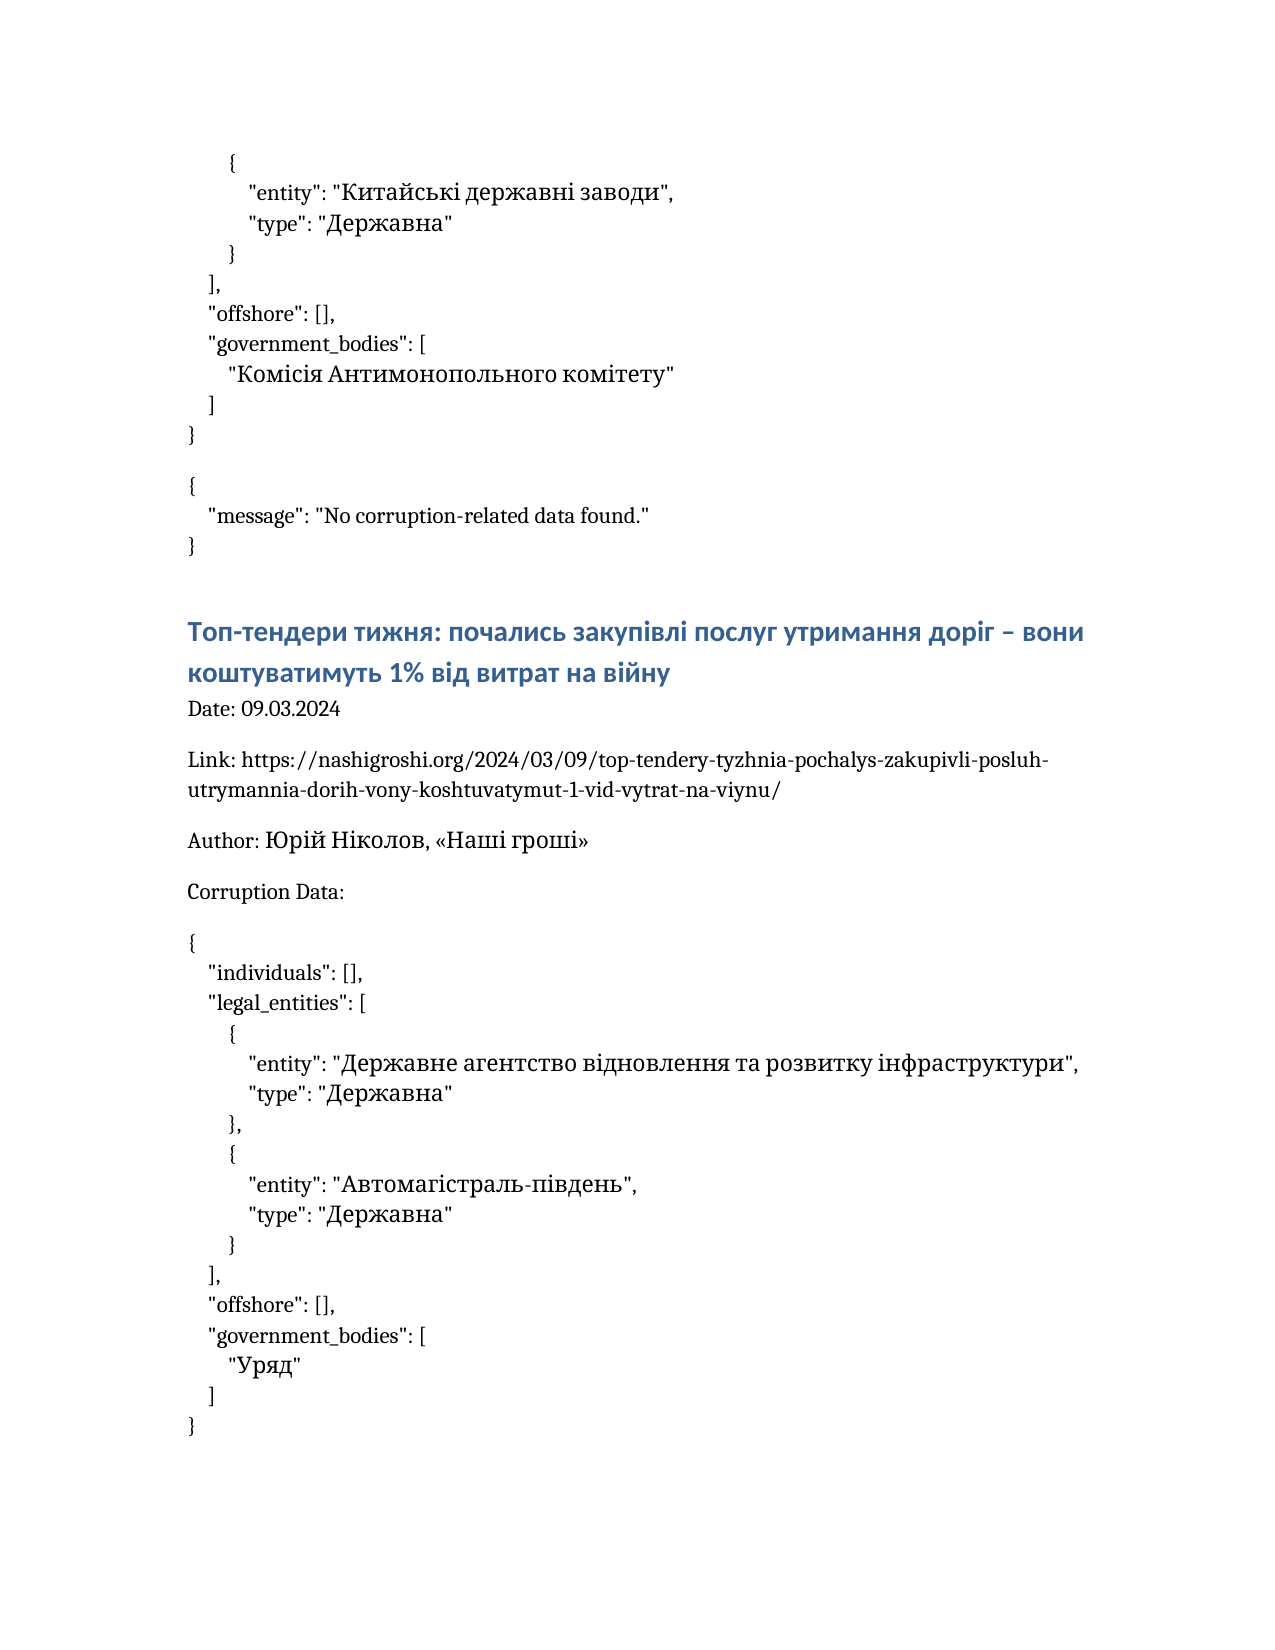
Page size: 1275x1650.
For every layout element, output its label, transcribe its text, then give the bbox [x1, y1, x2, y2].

text Date: 09.03.2024 [187, 695, 1087, 722]
subtitle Топ-тендери тижня: почались закупівлі послуг утримання доріг – вони коштуватимуть 1% від витрат на війну [187, 613, 1087, 690]
text { "individuals": [], "legal_entities": [ { "entity": "Державне агентство відновлення та розвитку інфраструктури", "type": "Державна" }, { "entity": "Автомагістраль-південь", "type": "Державна" } ], "offshore": [], "government_bodies": [ "Уряд" ] } [187, 930, 1087, 1439]
text Author: Юрій Ніколов, «Наші гроші» [187, 828, 1087, 854]
text Corruption Data: [187, 879, 1087, 905]
text { "message": "No corruption-related data found." } [187, 473, 1087, 560]
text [187, 150, 1087, 448]
text Link: https://nashigroshi.org/2024/03/09/top-tendery-tyzhnia-pochalys-zakupivli-posluh-utrymannia-dorih-vony-koshtuvatymut-1-vid-vytrat-na-viynu/ [187, 746, 1087, 803]
